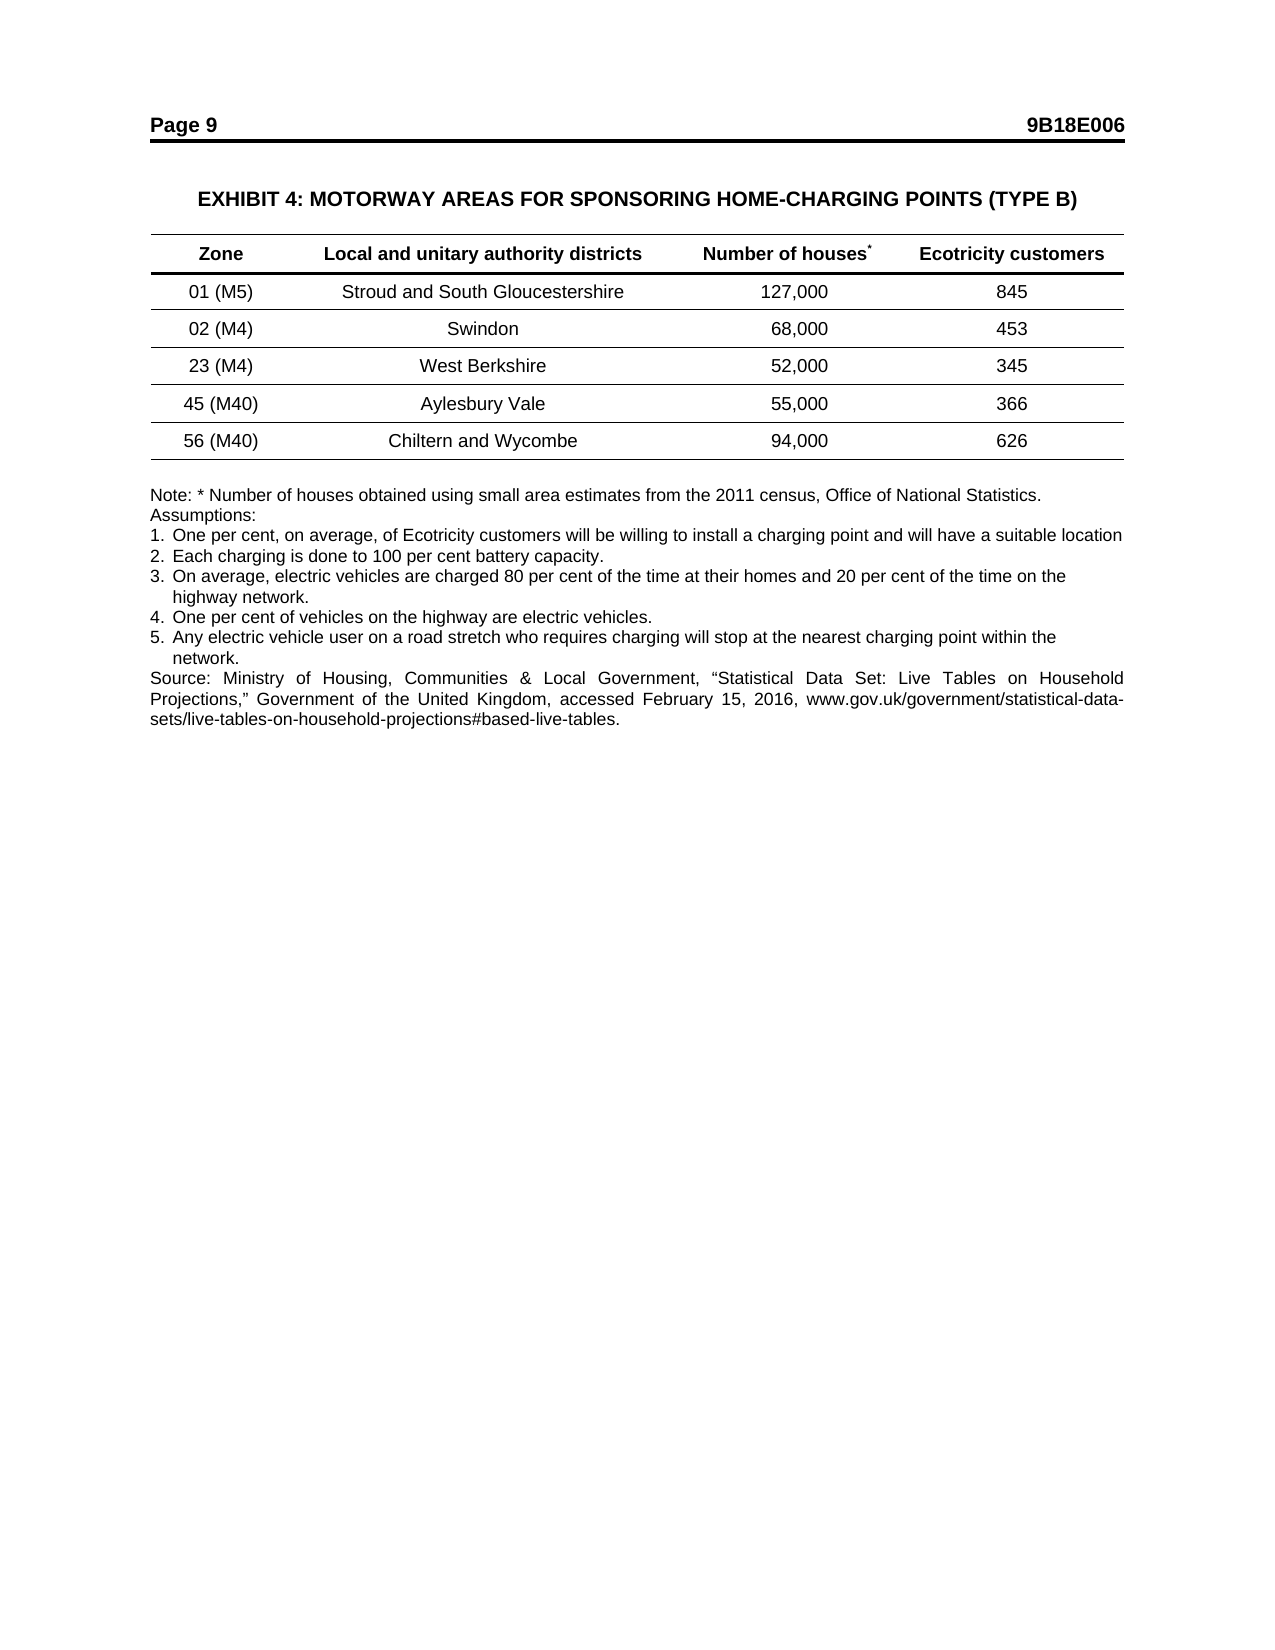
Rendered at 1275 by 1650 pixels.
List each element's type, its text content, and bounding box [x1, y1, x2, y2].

table_cell 845 [900, 275, 1124, 309]
table_cell Chiltern and Wycombe [291, 423, 675, 459]
table_cell 94,000 [675, 423, 899, 459]
table_cell 55,000 [675, 385, 899, 422]
table_header Ecotricity customers [900, 235, 1124, 272]
table_header Zone [151, 235, 291, 272]
table_cell 01 (M5) [151, 275, 291, 309]
table_cell 52,000 [675, 348, 899, 384]
table_cell Swindon [291, 310, 675, 347]
list Any electric vehicle user on a road stretch who requires charging will stop at the nearest charging point within the network. [150, 627, 1125, 668]
subtitle exhibit 4: motorway areas for sponsoring home-charging points (Type B) [150, 186, 1125, 210]
text Assumptions: [150, 505, 1125, 525]
table_header Number of houses* [675, 235, 899, 272]
table_cell 366 [900, 385, 1124, 422]
list One per cent, on average, of Ecotricity customers will be willing to install a charging point and will have a suitable location [150, 525, 1125, 546]
table_cell 23 (M4) [151, 348, 291, 384]
list Each charging is done to 100 per cent battery capacity. [150, 546, 1125, 566]
table_cell 02 (M4) [151, 310, 291, 347]
text Source: Ministry of Housing, Communities & Local Government, “Statistical Data Set: Live Tables on Household Projections,” Government of the United Kingdom, accessed February 15, 2016, www.gov.uk/government/statistical-data-sets/live-tables-on-household-projections#based-live-tables. [150, 668, 1125, 729]
table_cell 45 (M40) [151, 385, 291, 422]
table_header Local and unitary authority districts [291, 235, 675, 272]
table_cell 345 [900, 348, 1124, 384]
text Note: * Number of houses obtained using small area estimates from the 2011 census, Office of National Statistics. [150, 484, 1125, 505]
list One per cent of vehicles on the highway are electric vehicles. [150, 607, 1125, 627]
table_cell Aylesbury Vale [291, 385, 675, 422]
table_cell 626 [900, 423, 1124, 459]
table_cell West Berkshire [291, 348, 675, 384]
table_cell 453 [900, 310, 1124, 347]
table_cell 127,000 [675, 275, 899, 309]
table_cell Stroud and South Gloucestershire [291, 275, 675, 309]
table_cell 68,000 [675, 310, 899, 347]
table_cell 56 (M40) [151, 423, 291, 459]
list On average, electric vehicles are charged 80 per cent of the time at their homes and 20 per cent of the time on the highway network. [150, 566, 1125, 607]
